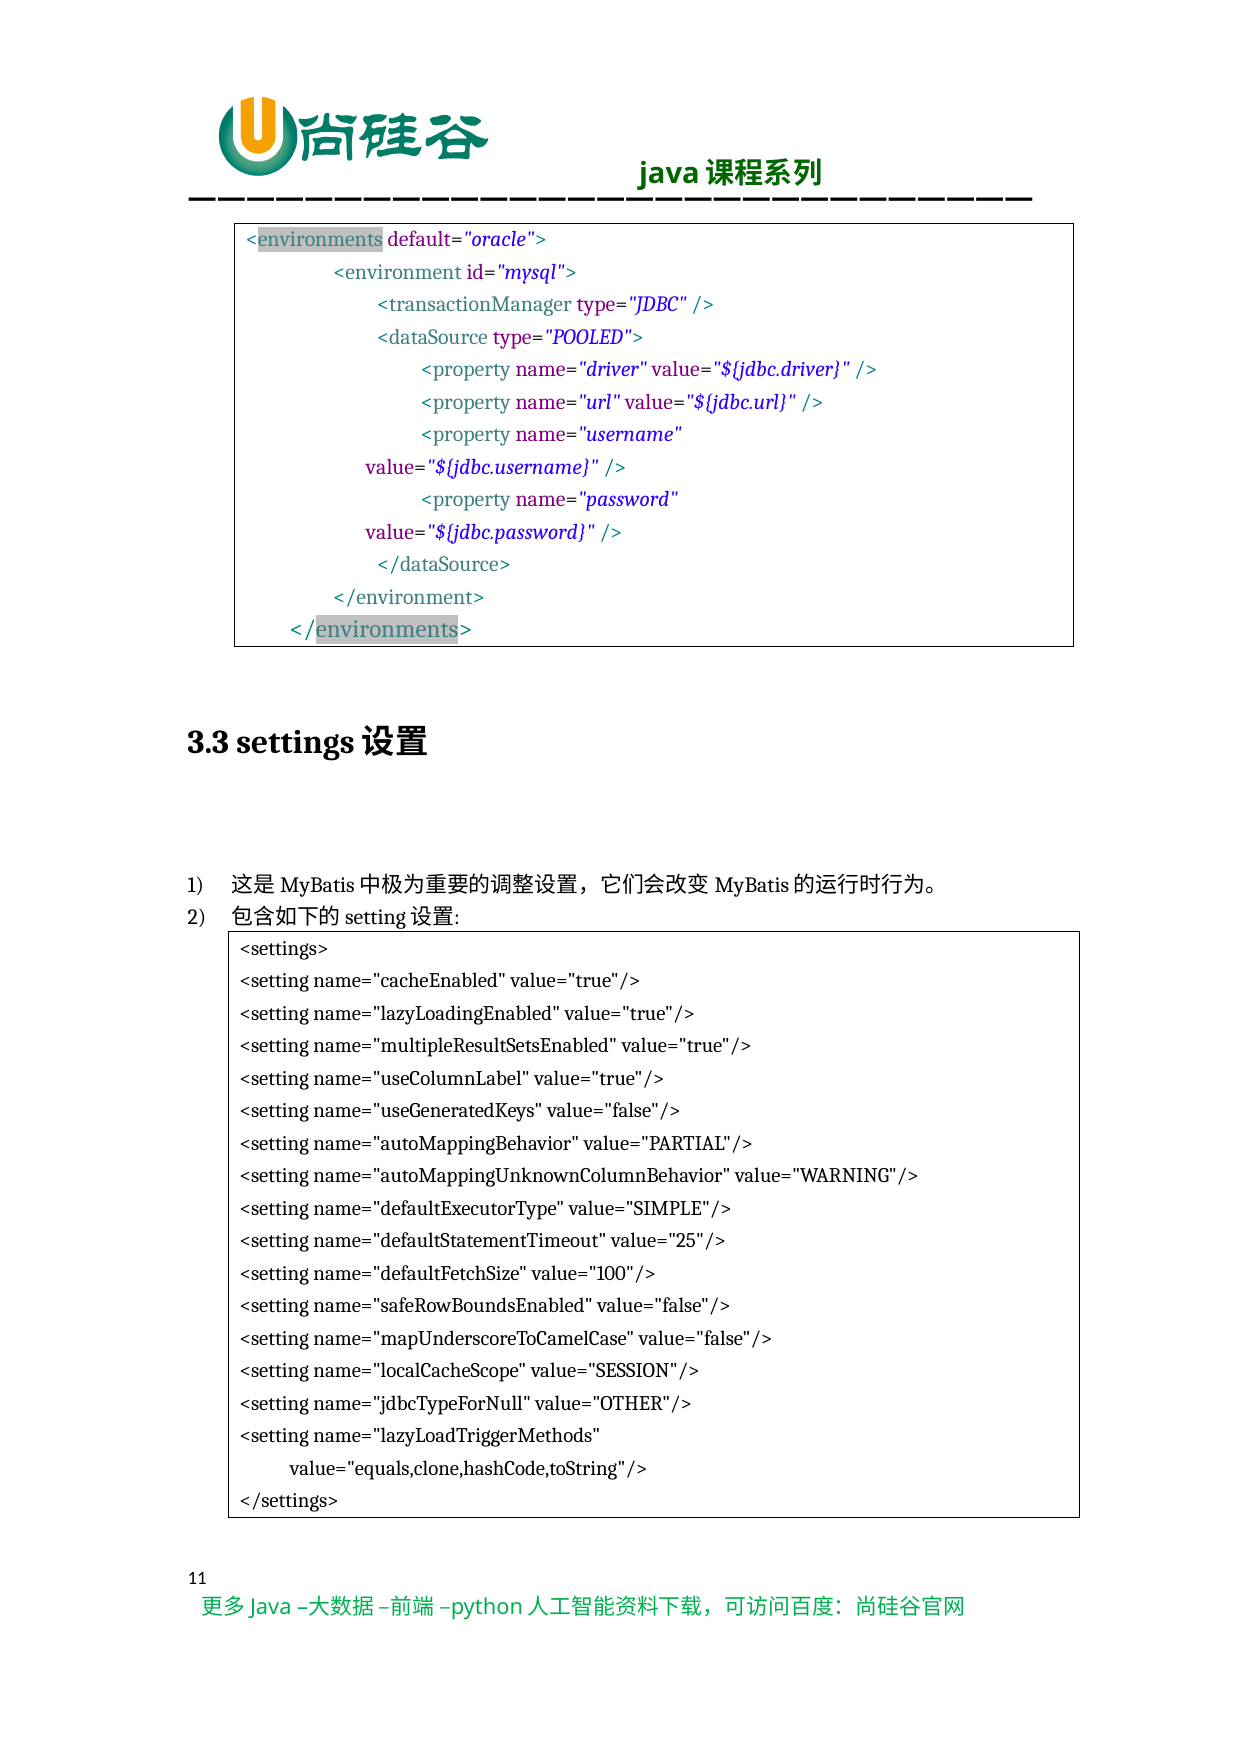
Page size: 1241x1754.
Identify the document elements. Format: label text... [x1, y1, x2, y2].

table_header <environments default="oracle"> <environment id="mysql"> <transactionManager type="JDBC" /> <dataSource type="POOLED"> <property name="driver" value="${jdbc.driver}" /> <property name="url" value="${jdbc.url}" /> <property name="username" value="${jdbc.username}" /> <property name="password" value="${jdbc.password}" /> </dataSource> </environment> </environments> [235, 224, 1073, 646]
list 这是 MyBatis 中极为重要的调整设置，它们会改变 MyBatis 的运行时行为。 [187, 866, 1053, 899]
list 包含如下的setting设置: [187, 899, 1053, 931]
table_header <settings> <setting name="cacheEnabled" value="true"/> <setting name="lazyLoadingEnabled" value="true"/> <setting name="multipleResultSetsEnabled" value="true"/> <setting name="useColumnLabel" value="true"/> <setting name="useGeneratedKeys" value="false"/> <setting name="autoMappingBehavior" value="PARTIAL"/> <setting name="autoMappingUnknownColumnBehavior" value="WARNING"/> <setting name="defaultExecutorType" value="SIMPLE"/> <setting name="defaultStatementTimeout" value="25"/> <setting name="defaultFetchSize" value="100"/> <setting name="safeRowBoundsEnabled" value="false"/> <setting name="mapUnderscoreToCamelCase" value="false"/> <setting name="localCacheScope" value="SESSION"/> <setting name="jdbcTypeForNull" value="OTHER"/> <setting name="lazyLoadTriggerMethods" value="equals,clone,hashCode,toString"/> </settings> [229, 932, 1079, 1517]
subtitle 3.3 settings设置 [187, 707, 1053, 772]
picture [207, 88, 496, 184]
